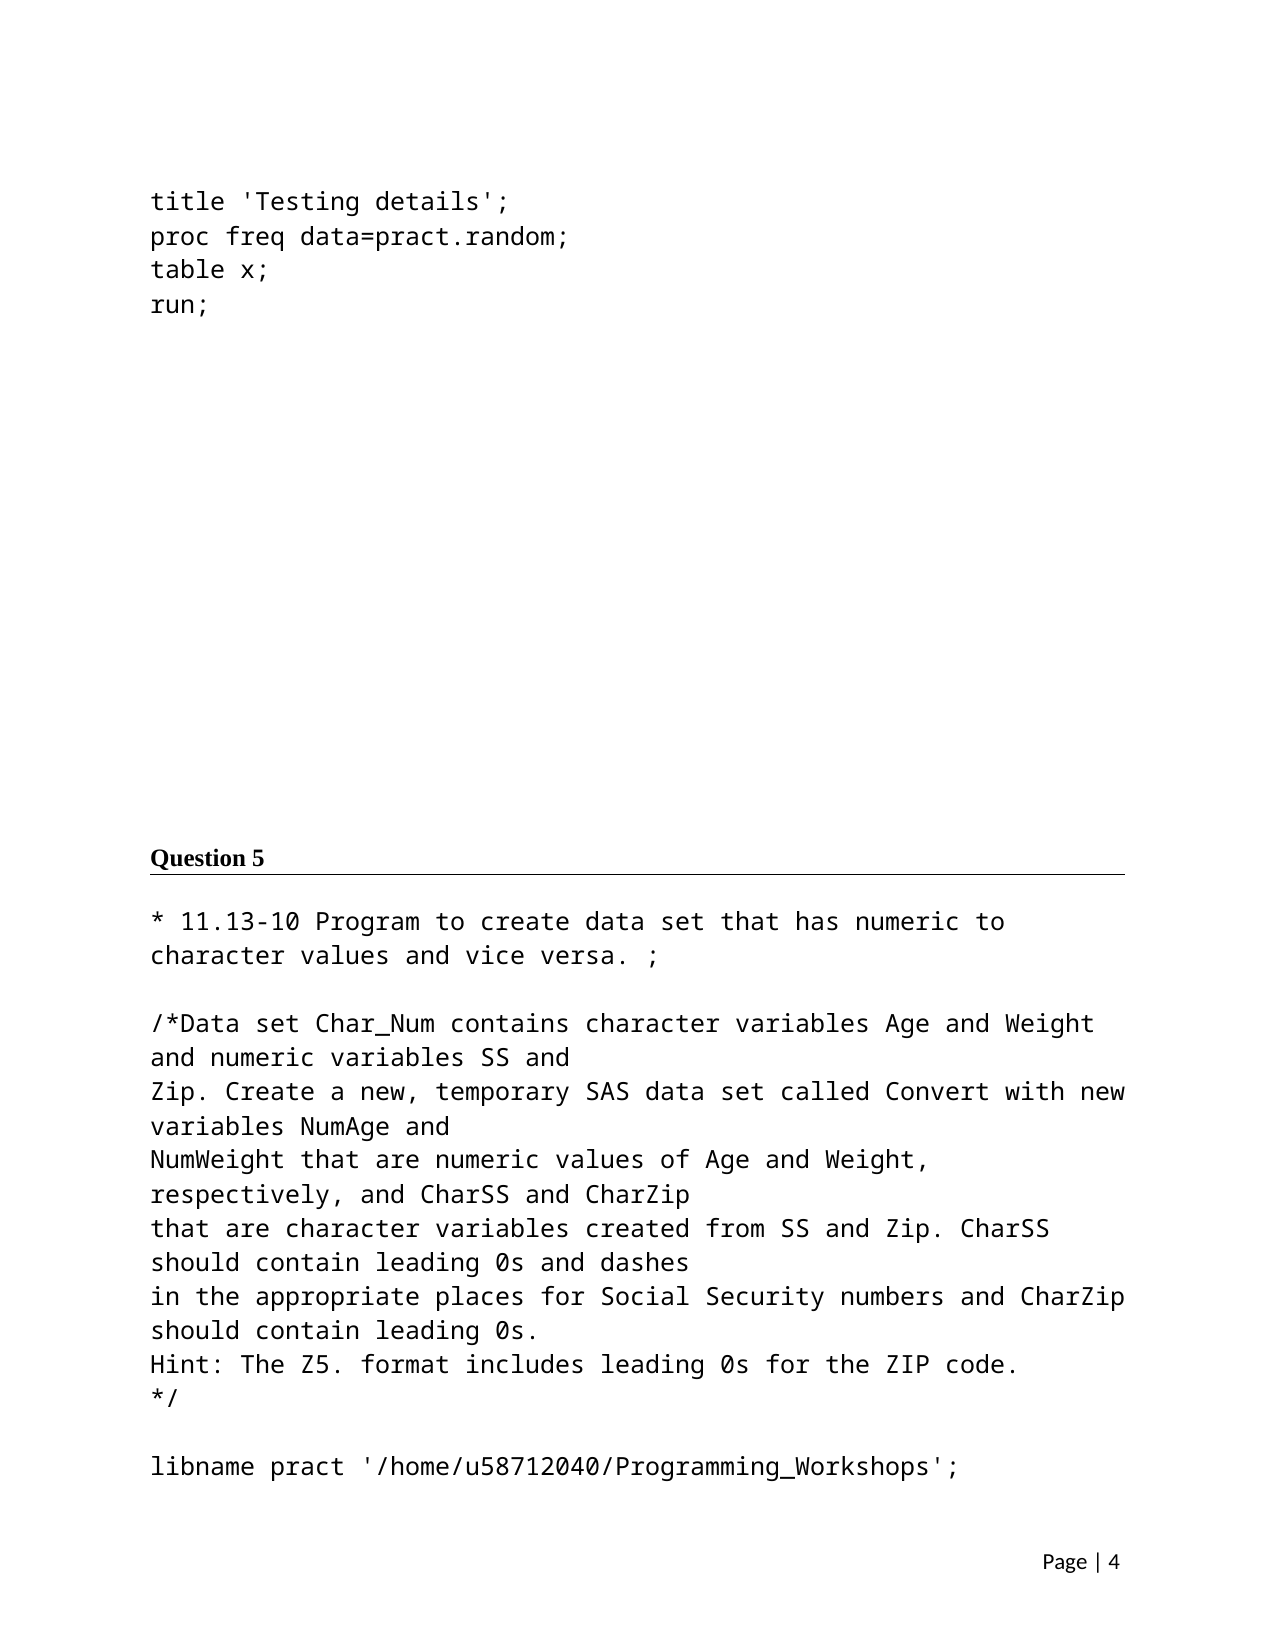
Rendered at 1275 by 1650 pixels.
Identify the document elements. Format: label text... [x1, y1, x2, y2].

text Question 5 [150, 843, 1125, 874]
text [150, 904, 1125, 1483]
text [150, 150, 1125, 320]
